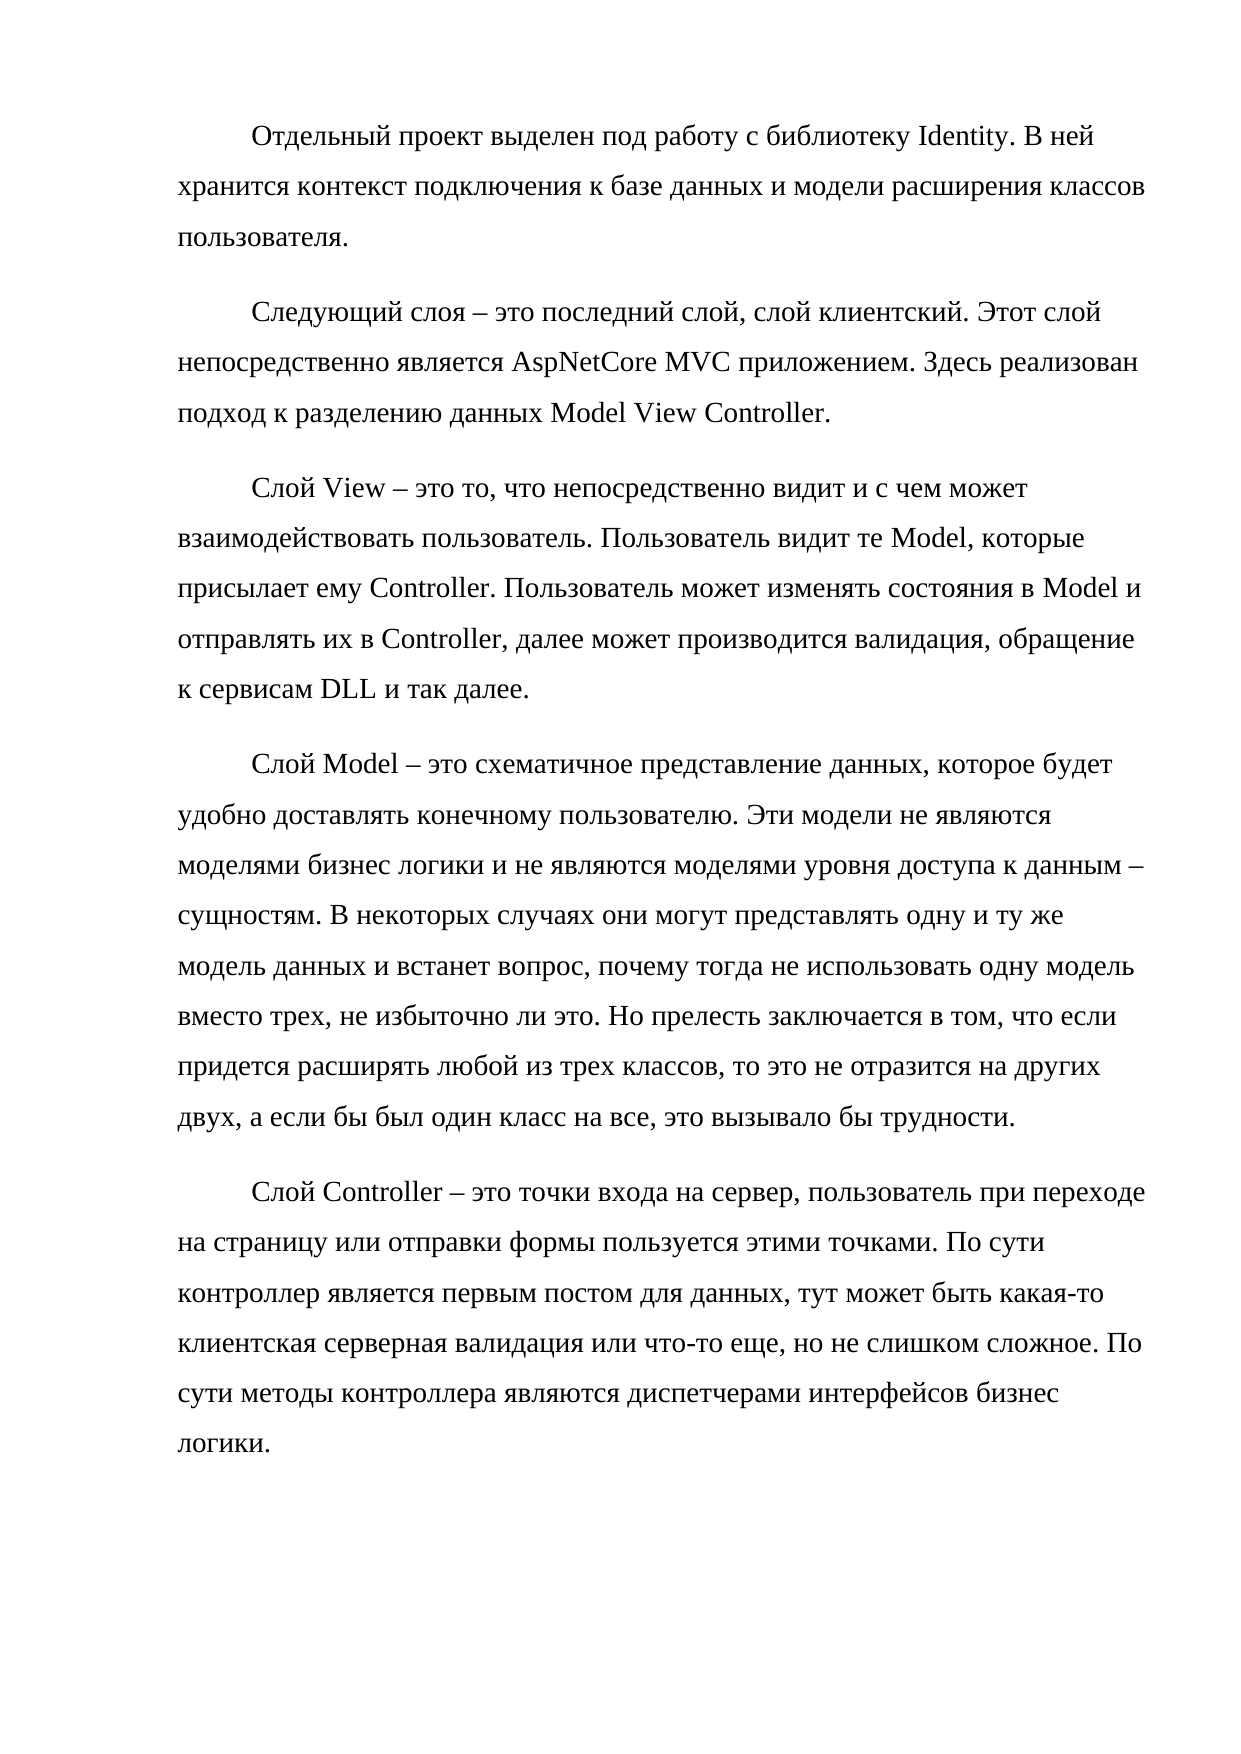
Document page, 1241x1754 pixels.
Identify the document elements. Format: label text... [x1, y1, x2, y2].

text Следующий слоя – это последний слой, слой клиентский. Этот слой непосредственно является AspNetCore MVC приложением. Здесь реализован подход к разделению данных Model View Controller. [177, 294, 1152, 428]
text Отдельный проект выделен под работу с библиотеку Identity. В ней хранится контекст подключения к базе данных и модели расширения классов пользователя. [177, 118, 1152, 252]
text Слой Model – это схематичное представление данных, которое будет удобно доставлять конечному пользователю. Эти модели не являются моделями бизнес логики и не являются моделями уровня доступа к данным – сущностям. В некоторых случаях они могут представлять одну и ту же модель данных и встанет вопрос, почему тогда не использовать одну модель вместо трех, не избыточно ли это. Но прелесть заключается в том, что если придется расширять любой из трех классов, то это не отразится на других двух, а если бы был один класс на все, это вызывало бы трудности. [177, 747, 1152, 1132]
text Слой View – это то, что непосредственно видит и с чем может взаимодействовать пользователь. Пользователь видит те Model, которые присылает ему Controller. Пользователь может изменять состояния в Model и отправлять их в Controller, далее может производится валидация, обращение к сервисам DLL и так далее. [177, 470, 1152, 705]
text Слой Controller – это точки входа на сервер, пользователь при переходе на страницу или отправки формы пользуется этими точками. По сути контроллер является первым постом для данных, тут может быть какая-то клиентская серверная валидация или что-то еще, но не слишком сложное. По сути методы контроллера являются диспетчерами интерфейсов бизнес логики. [177, 1174, 1152, 1459]
